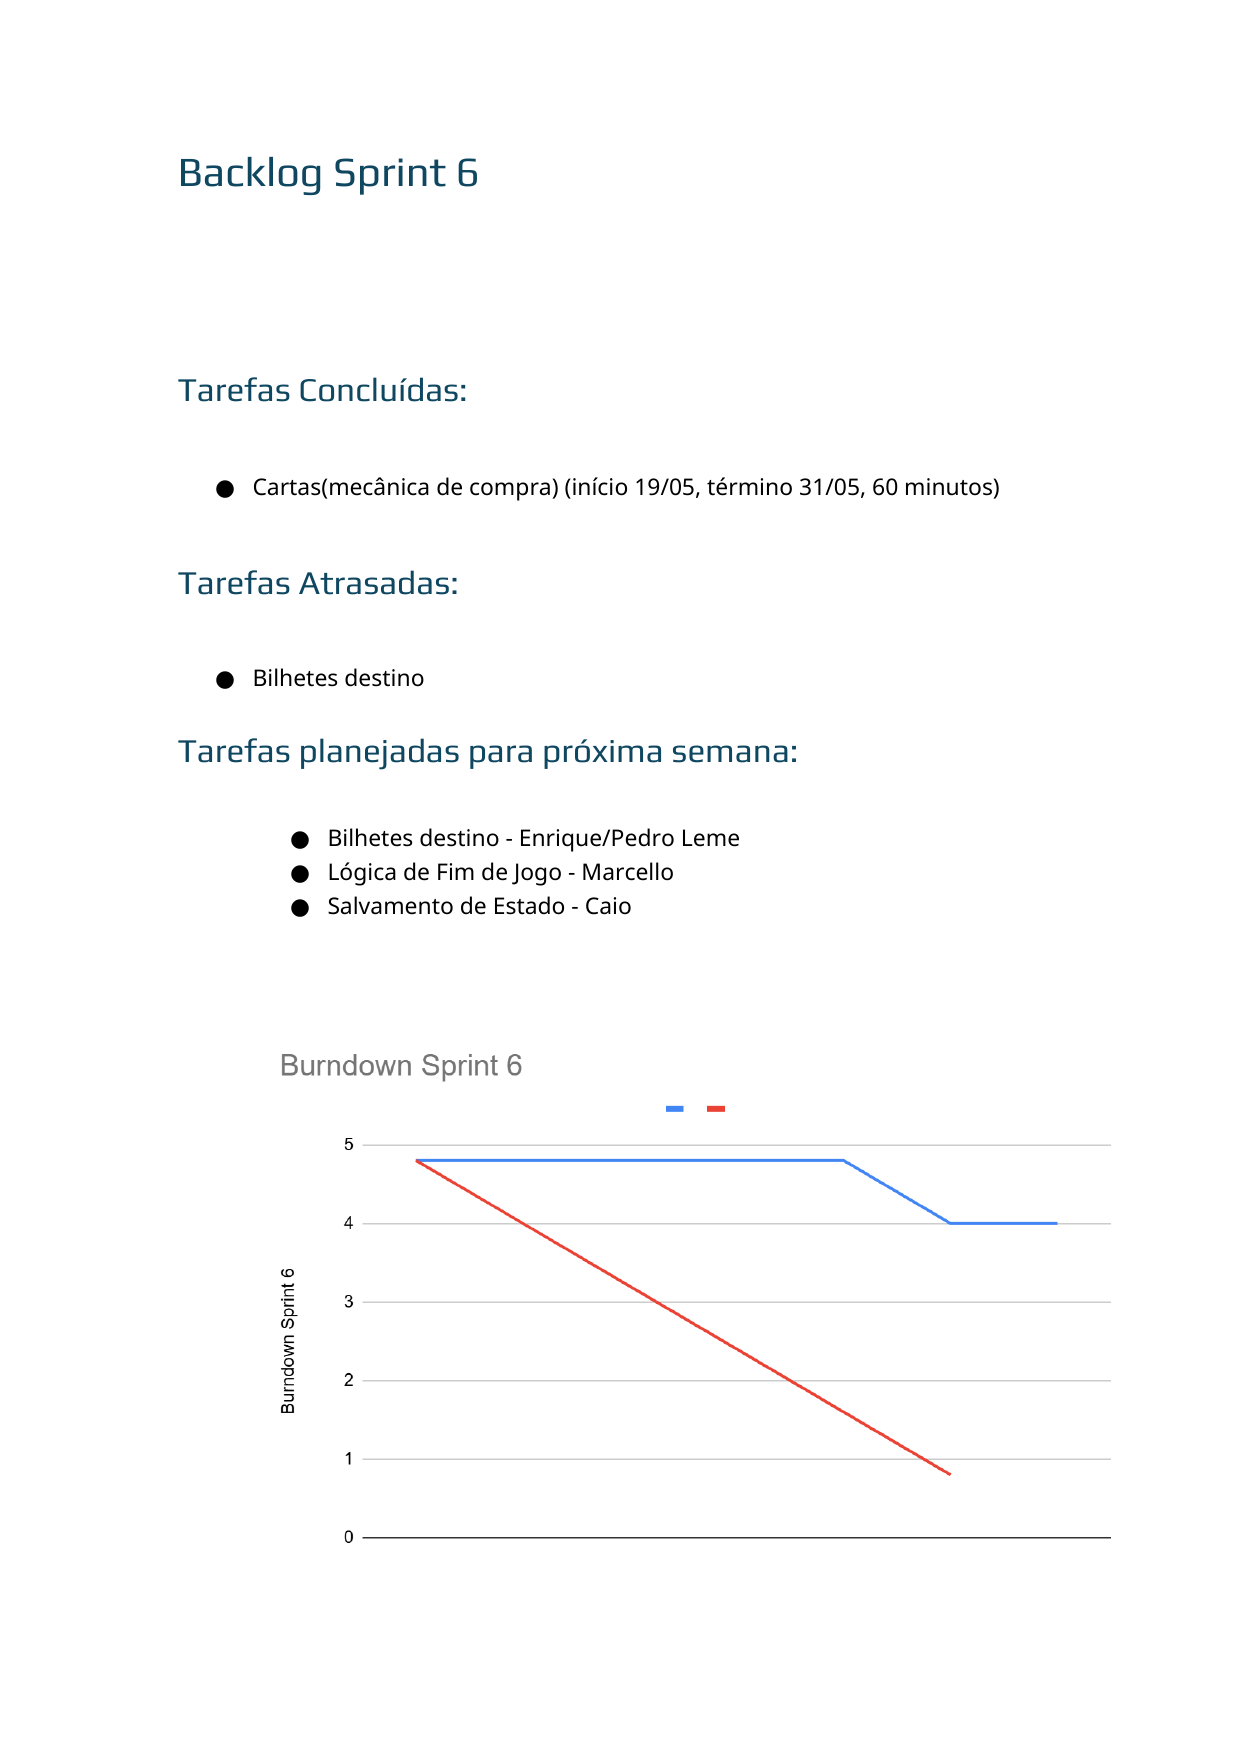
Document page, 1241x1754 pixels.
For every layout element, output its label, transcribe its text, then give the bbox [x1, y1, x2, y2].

picture [252, 1025, 1138, 1573]
list Cartas(mecânica de compra) (início 19/05, término 31/05, 60 minutos) [215, 462, 1063, 508]
text Tarefas Atrasadas: [177, 529, 1063, 602]
list Salvamento de Estado - Caio [290, 890, 1063, 921]
list Bilhetes destino - Enrique/Pedro Leme [290, 822, 1063, 854]
list Bilhetes destino [215, 653, 1063, 700]
text Backlog Sprint 6 [177, 148, 1063, 196]
text Tarefas Concluídas: [177, 285, 1063, 442]
text Tarefas planejadas para próxima semana: [177, 731, 1063, 803]
list Lógica de Fim de Jogo - Marcello [290, 856, 1063, 887]
